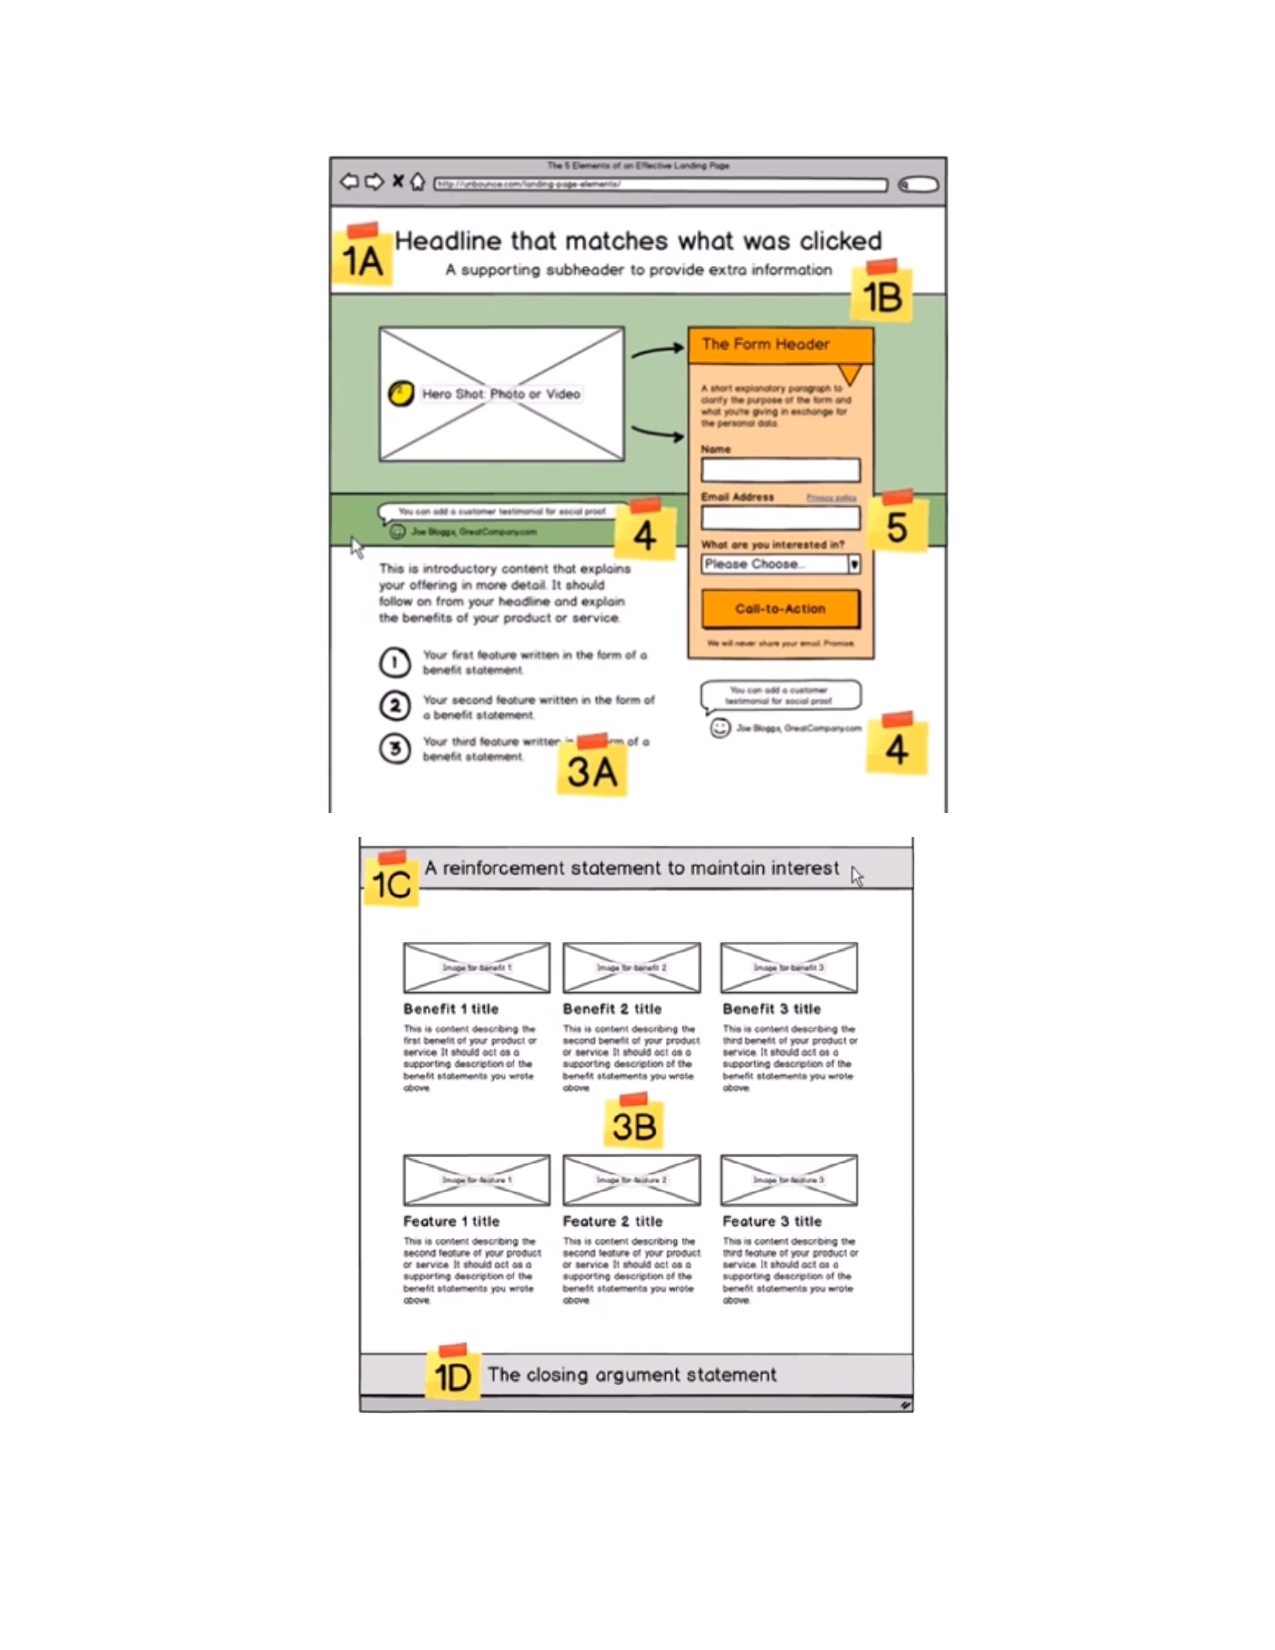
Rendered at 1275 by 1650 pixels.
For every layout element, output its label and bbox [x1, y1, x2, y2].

picture [320, 150, 955, 813]
picture [352, 837, 923, 1422]
